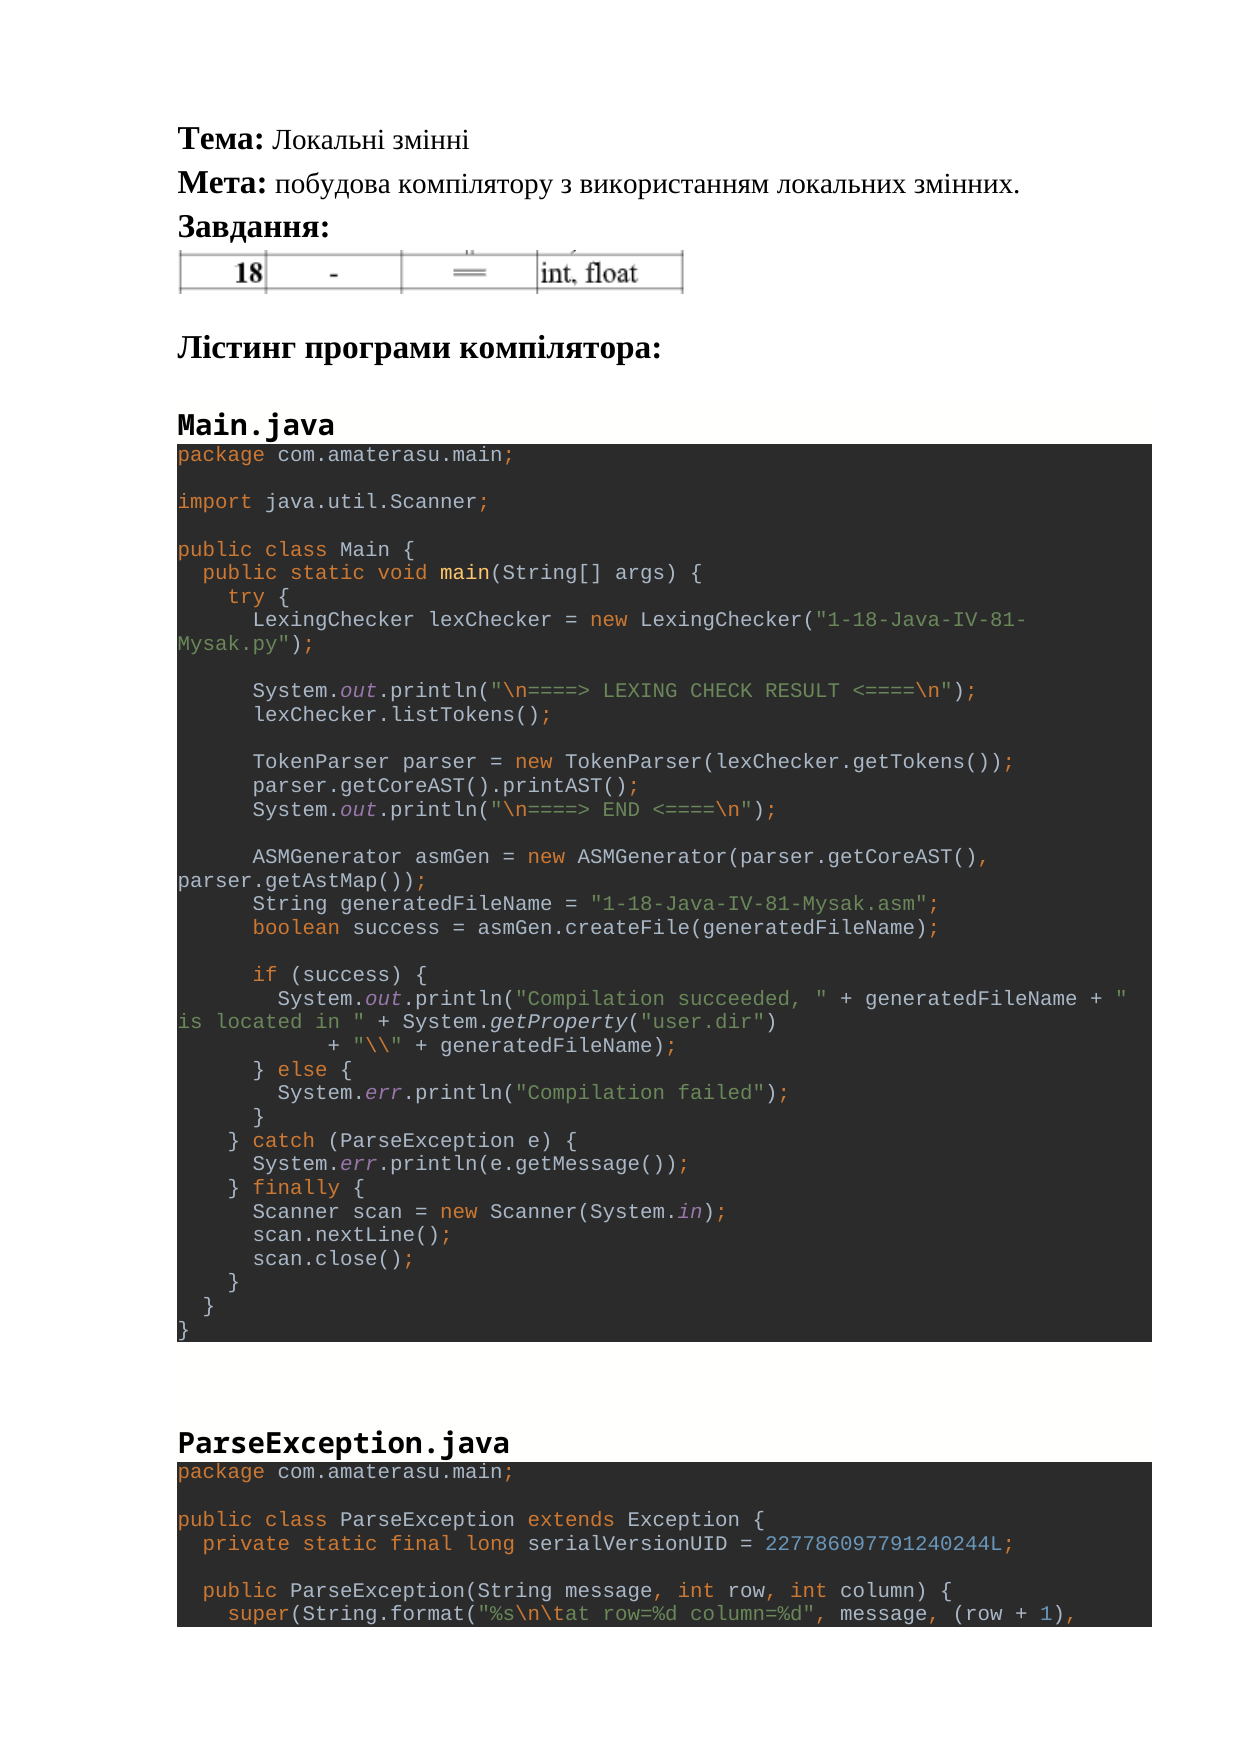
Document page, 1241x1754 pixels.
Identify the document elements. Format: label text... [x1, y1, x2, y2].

text Мета: побудова компілятору з використанням локальних змінних. [177, 162, 1152, 201]
text Лістинг програми компілятора: [177, 328, 1152, 366]
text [177, 1462, 1152, 1627]
text Main.java [177, 404, 1152, 444]
text Тема: Локальні змінні [177, 118, 1152, 156]
text Завдання: [177, 206, 1152, 244]
picture [177, 250, 690, 294]
text package com.amaterasu.main; import java.util.Scanner; public class Main { public static void main(String[] args) { try { LexingChecker lexChecker = new LexingChecker("1-18-Java-IV-81-Mysak.py"); System.out.println("\n====> LEXING CHECK RESULT <====\n"); lexChecker.listTokens(); TokenParser parser = new TokenParser(lexChecker.getTokens()); parser.getCoreAST().printAST(); System.out.println("\n====> END <====\n"); ASMGenerator asmGen = new ASMGenerator(parser.getCoreAST(), parser.getAstMap()); String generatedFileName = "1-18-Java-IV-81-Mysak.asm"; boolean success = asmGen.createFile(generatedFileName); if (success) { System.out.println("Compilation succeeded, " + generatedFileName + " is located in " + System.getProperty("user.dir") + "\\" + generatedFileName); } else { System.err.println("Compilation failed"); } } catch (ParseException e) { System.err.println(e.getMessage()); } finally { Scanner scan = new Scanner(System.in); scan.nextLine(); scan.close(); } } } [177, 444, 1152, 1342]
text ParseException.java [177, 1422, 1152, 1462]
